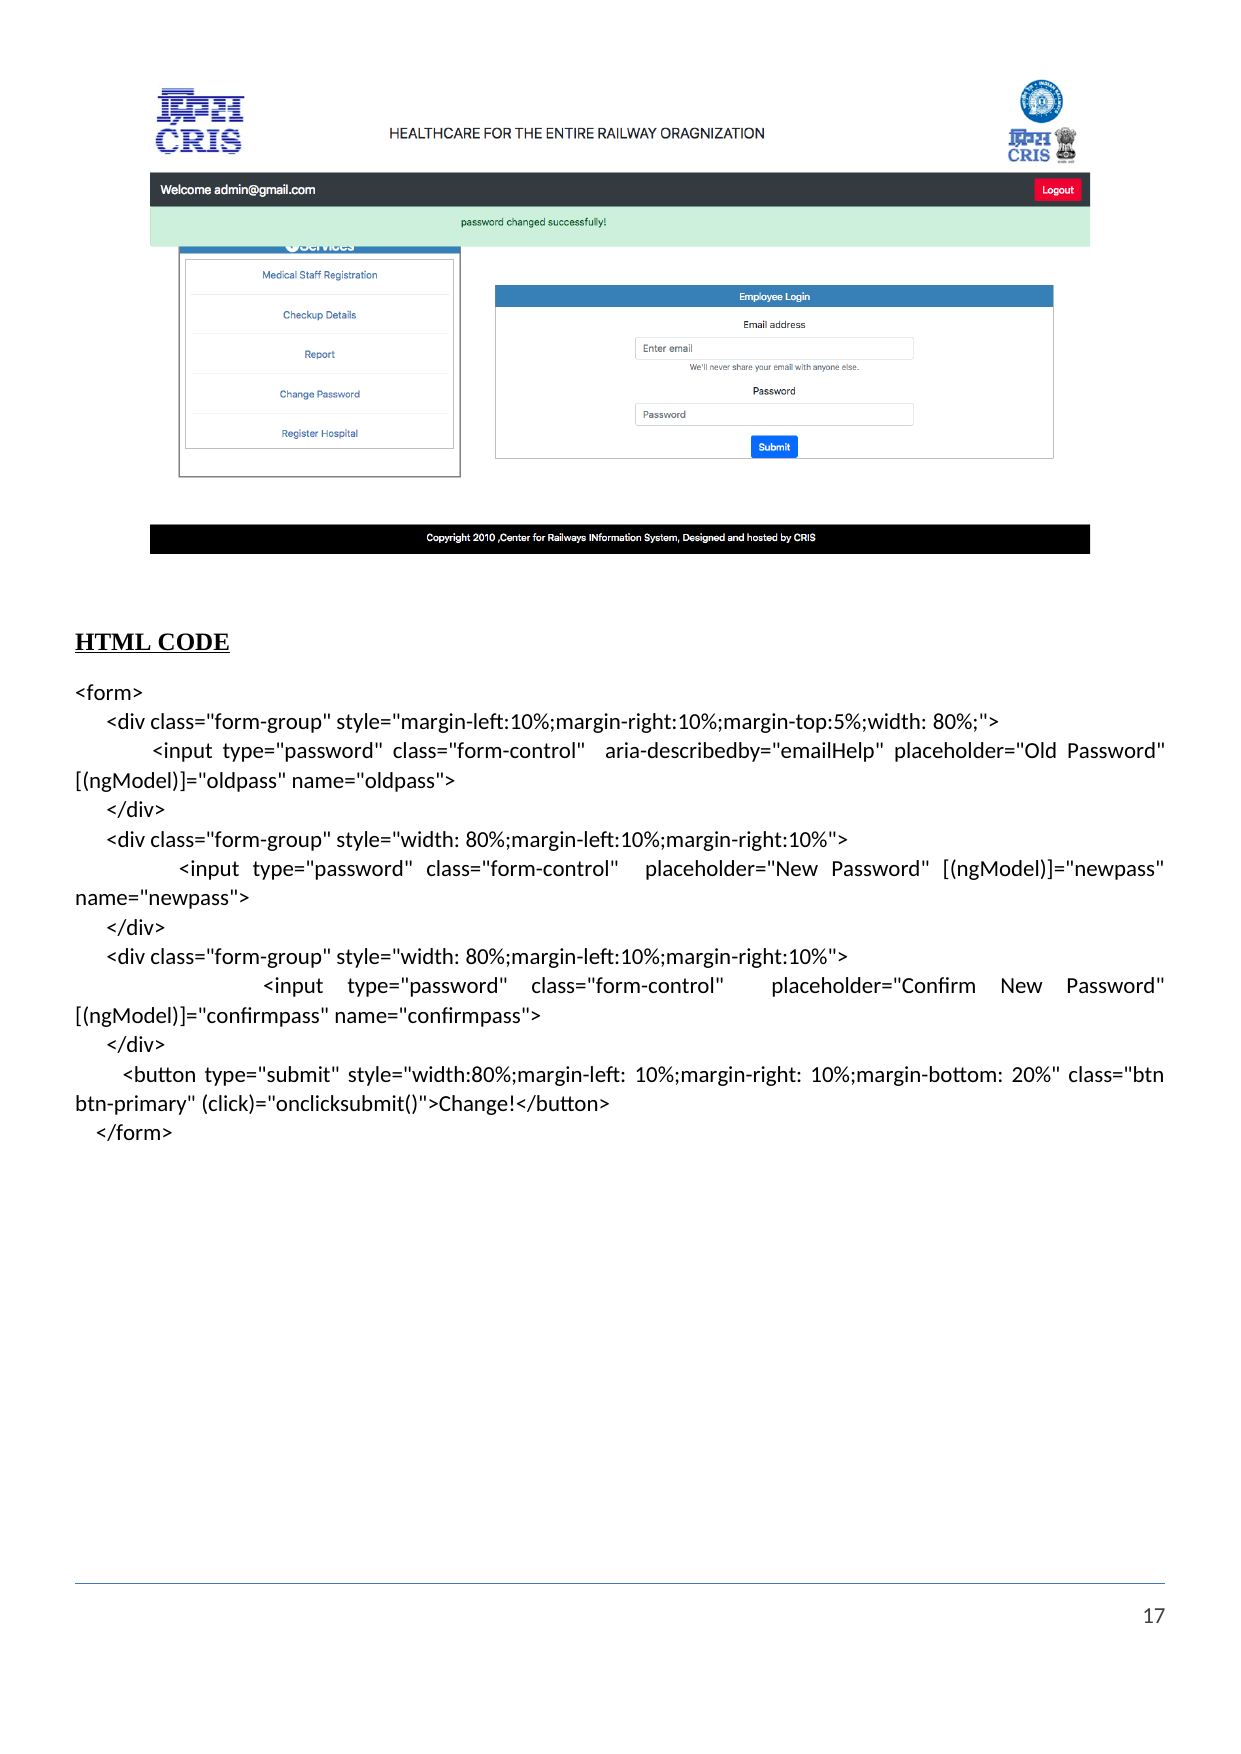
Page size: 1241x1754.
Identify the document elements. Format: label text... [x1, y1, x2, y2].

text <input type="password" class="form-control" placeholder="Confirm New Password" [(ngModel)]="confirmpass" name="confirmpass"> [75, 972, 1165, 1029]
text <input type="password" class="form-control" placeholder="New Password" [(ngModel)]="newpass" name="newpass"> [75, 854, 1165, 911]
text <button type="submit" style="width:80%;margin-left: 10%;margin-right: 10%;margin-bottom: 20%" class="btn btn-primary" (click)="onclicksubmit()">Change!</button> [75, 1060, 1165, 1117]
picture [150, 75, 1091, 554]
text </div> [75, 1030, 1165, 1058]
text <input type="password" class="form-control" aria-describedby="emailHelp" placeholder="Old Password" [(ngModel)]="oldpass" name="oldpass"> [75, 737, 1165, 794]
text </div> [75, 913, 1165, 941]
text <div class="form-group" style="width: 80%;margin-left:10%;margin-right:10%"> [75, 942, 1165, 970]
text HTML CODE [75, 627, 1165, 656]
text <div class="form-group" style="width: 80%;margin-left:10%;margin-right:10%"> [75, 825, 1165, 853]
text </form> [75, 1118, 1165, 1146]
text <div class="form-group" style="margin-left:10%;margin-right:10%;margin-top:5%;width: 80%;"> [75, 707, 1165, 735]
text <form> [75, 678, 1165, 706]
text </div> [75, 795, 1165, 823]
